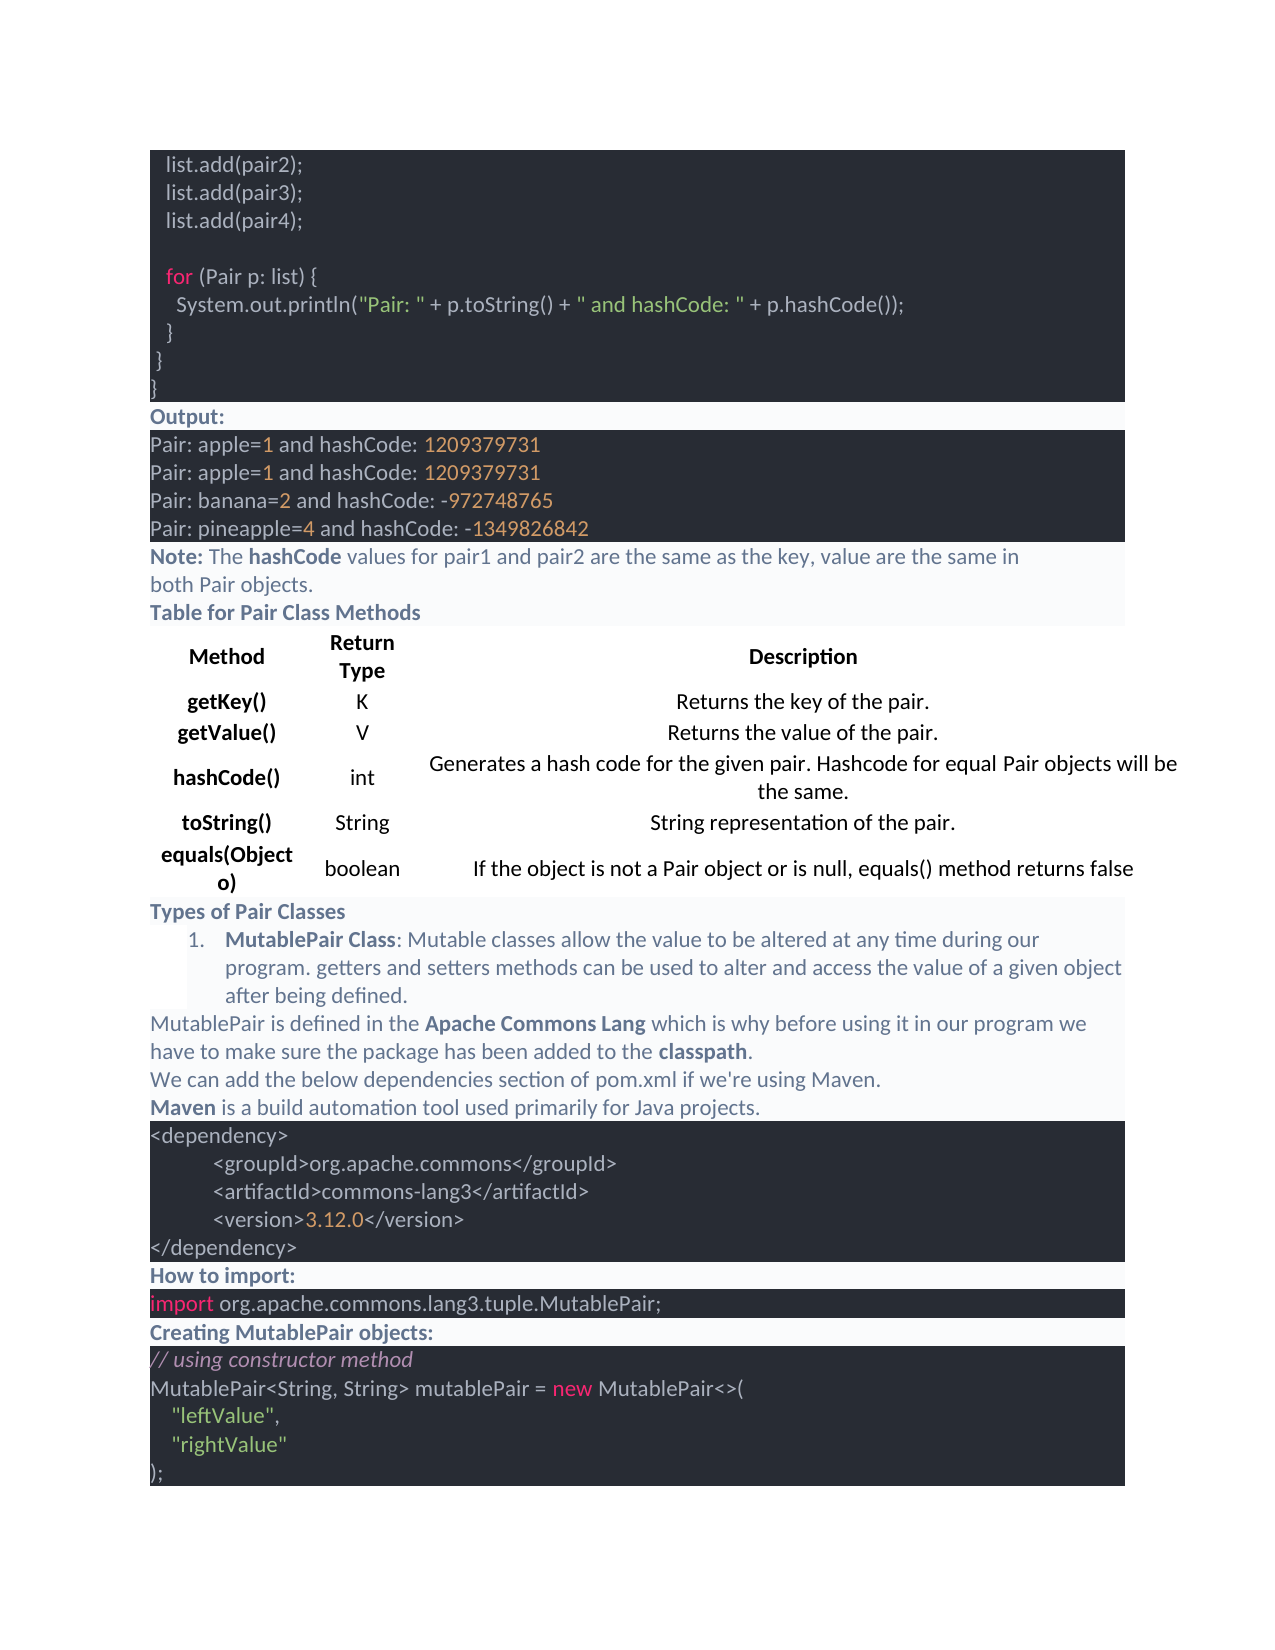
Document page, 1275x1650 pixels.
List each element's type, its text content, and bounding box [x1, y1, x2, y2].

text import org.apache.commons.lang3.tuple.MutablePair; [150, 1289, 1125, 1318]
text MutablePair is defined in the Apache Commons Lang which is why before using it in our program we have to make sure the package has been added to the classpath. [150, 1009, 1125, 1065]
text </dependency> [150, 1233, 1125, 1262]
table_cell String representation of the pair. [419, 807, 1187, 838]
text We can add the below dependencies section of pom.xml if we're using Maven. [150, 1065, 1125, 1093]
text Pair: apple=1 and hashCode: 1209379731 [150, 430, 1125, 458]
text list.add(pair3); [150, 178, 1125, 206]
text <version>3.12.0</version> [150, 1206, 1125, 1233]
table_cell equals(Object o) [149, 838, 305, 897]
text ); [150, 1458, 1125, 1486]
text } [150, 318, 1125, 346]
table_cell Returns the key of the pair. [419, 686, 1187, 717]
table_cell If the object is not a Pair object or is null, equals() method returns false [419, 838, 1187, 897]
text Note: The hashCode values for pair1 and pair2 are the same as the key, value are the same in both Pair objects. [150, 542, 1125, 598]
text } [150, 346, 1125, 374]
table_cell K [305, 686, 419, 717]
text "leftValue", [150, 1402, 1125, 1430]
table_cell boolean [305, 838, 419, 897]
text Output: [150, 402, 1125, 430]
text <dependency> [150, 1121, 1125, 1149]
text System.out.println("Pair: " + p.toString() + " and hashCode: " + p.hashCode()); [150, 290, 1125, 318]
text "rightValue" [150, 1430, 1125, 1458]
table_header Method [149, 626, 305, 686]
text // using constructor method [150, 1346, 1125, 1374]
table_header Description [419, 626, 1187, 686]
text Creating MutablePair objects: [150, 1318, 1125, 1346]
text Pair: pineapple=4 and hashCode: -1349826842 [150, 514, 1125, 542]
text Pair: banana=2 and hashCode: -972748765 [150, 486, 1125, 514]
text Pair: apple=1 and hashCode: 1209379731 [150, 458, 1125, 486]
table_cell Returns the value of the pair. [419, 717, 1187, 748]
text list.add(pair4); [150, 206, 1125, 234]
table_cell String [305, 807, 419, 838]
table_cell toString() [149, 807, 305, 838]
table_header Return Type [305, 626, 419, 686]
table_cell getKey() [149, 686, 305, 717]
text MutablePair<String, String> mutablePair = new MutablePair<>( [150, 1374, 1125, 1402]
table_cell hashCode() [149, 748, 305, 807]
table_cell V [305, 717, 419, 748]
text for (Pair p: list) { [150, 262, 1125, 290]
table_cell int [305, 748, 419, 807]
list MutablePair Class: Mutable classes allow the value to be altered at any time during our program. getters and setters methods can be used to alter and access the value of a given object after being defined. [187, 925, 1125, 1009]
text <artifactId>commons-lang3</artifactId> [150, 1177, 1125, 1206]
table_cell Generates a hash code for the given pair. Hashcode for equal Pair objects will be the same. [419, 748, 1187, 807]
table_cell getValue() [149, 717, 305, 748]
text How to import: [150, 1262, 1125, 1289]
text } [150, 374, 1125, 402]
text Types of Pair Classes [150, 897, 1125, 925]
text Maven is a build automation tool used primarily for Java projects. [150, 1093, 1125, 1121]
text list.add(pair2); [150, 150, 1125, 178]
text <groupId>org.apache.commons</groupId> [150, 1149, 1125, 1177]
text Table for Pair Class Methods [150, 598, 1125, 626]
